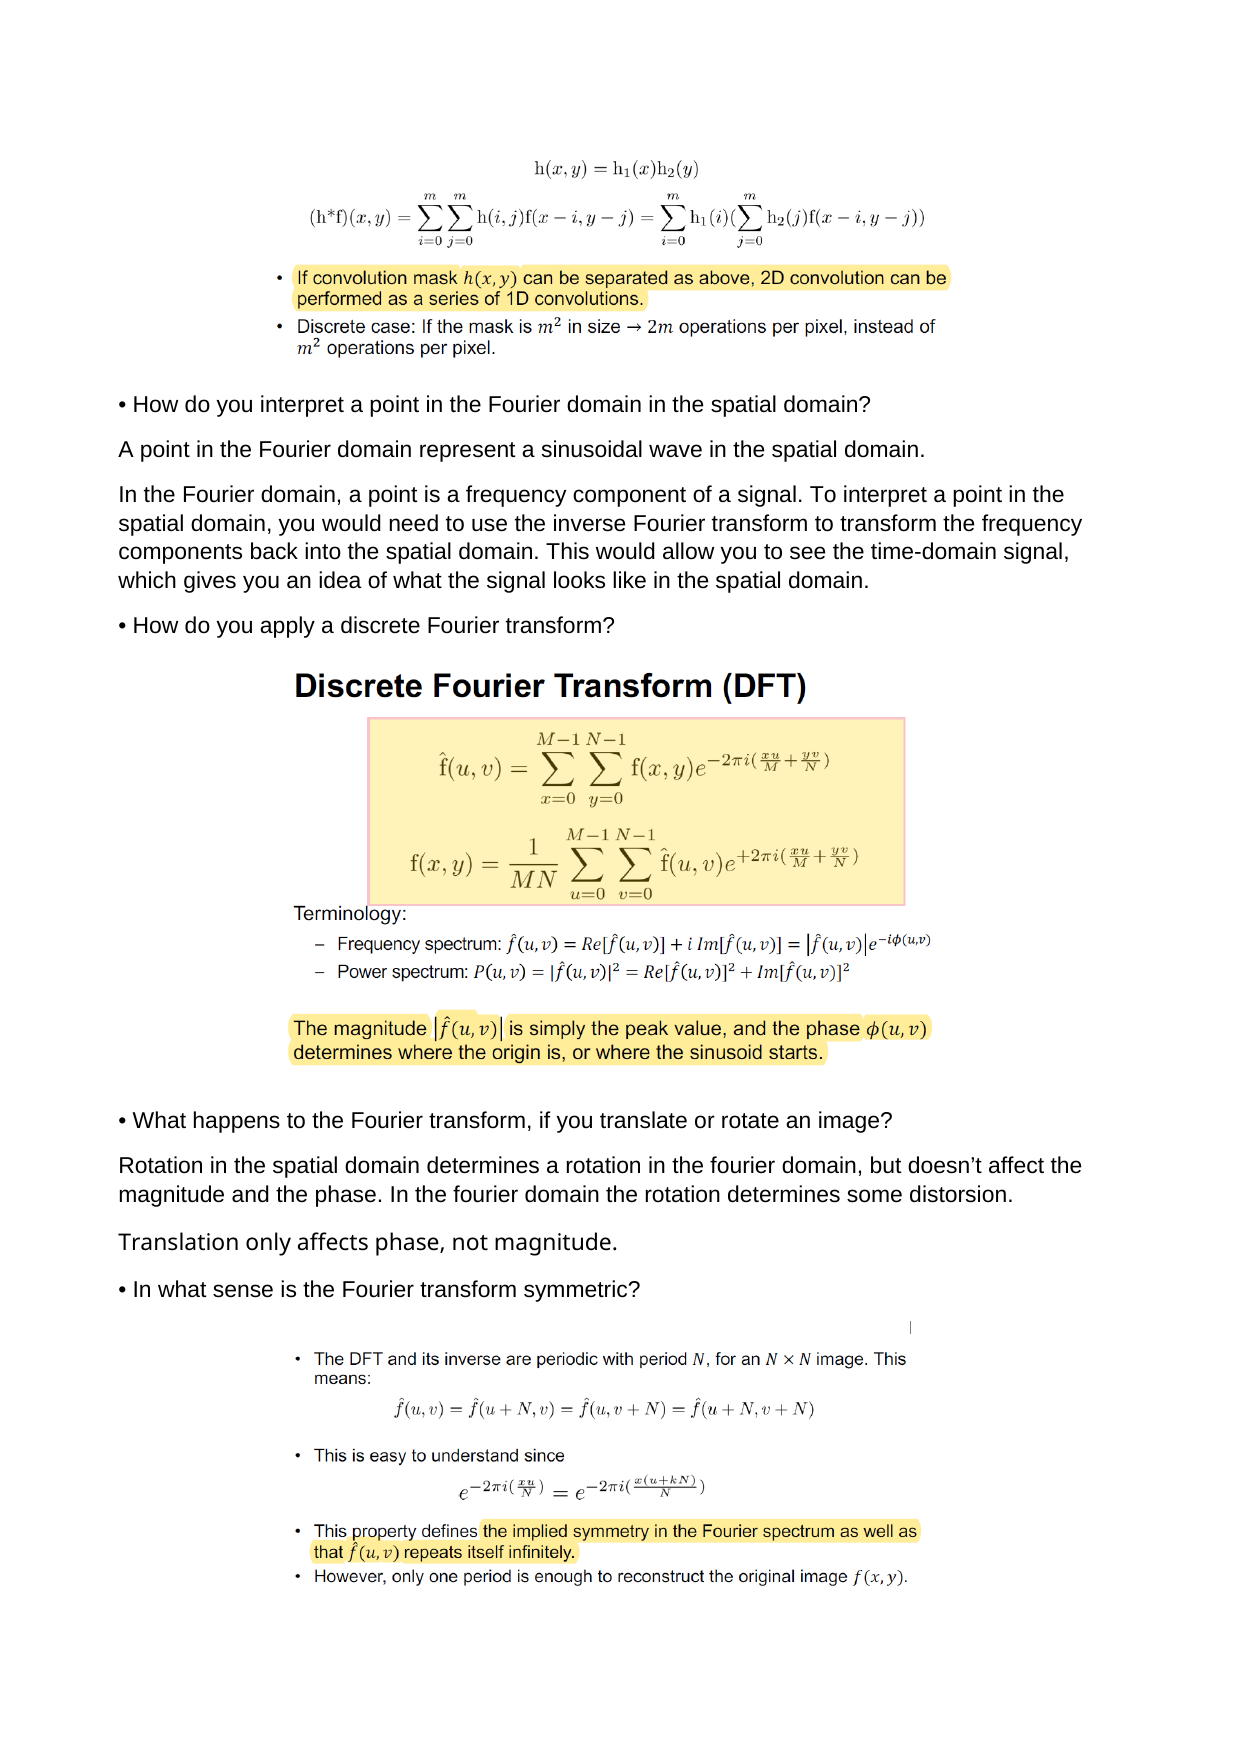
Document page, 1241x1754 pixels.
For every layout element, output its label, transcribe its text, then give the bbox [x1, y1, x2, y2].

text A point in the Fourier domain represent a sinusoidal wave in the spatial domain. [118, 436, 1122, 463]
text • What happens to the Fourier transform, if you translate or rotate an image? [118, 1107, 1122, 1134]
text In the Fourier domain, a point is a frequency component of a signal. To interpret a point in the spatial domain, you would need to use the inverse Fourier transform to transform the frequency components back into the spatial domain. This would allow you to see the time-domain signal, which gives you an idea of what the signal looks like in the spatial domain. [118, 481, 1122, 593]
picture [267, 147, 974, 373]
picture [288, 1321, 952, 1613]
text • In what sense is the Fourier transform symmetric? [118, 1276, 1122, 1303]
text Rotation in the spatial domain determines a rotation in the fourier domain, but doesn’t affect the magnitude and the phase. In the fourier domain the rotation determines some distorsion. [118, 1152, 1122, 1207]
text Translation only affects phase, not magnitude. [118, 1226, 1122, 1257]
text • How do you interpret a point in the Fourier domain in the spatial domain? [118, 391, 1122, 418]
text • How do you apply a discrete Fourier transform? [118, 612, 1122, 638]
picture [278, 657, 962, 1089]
